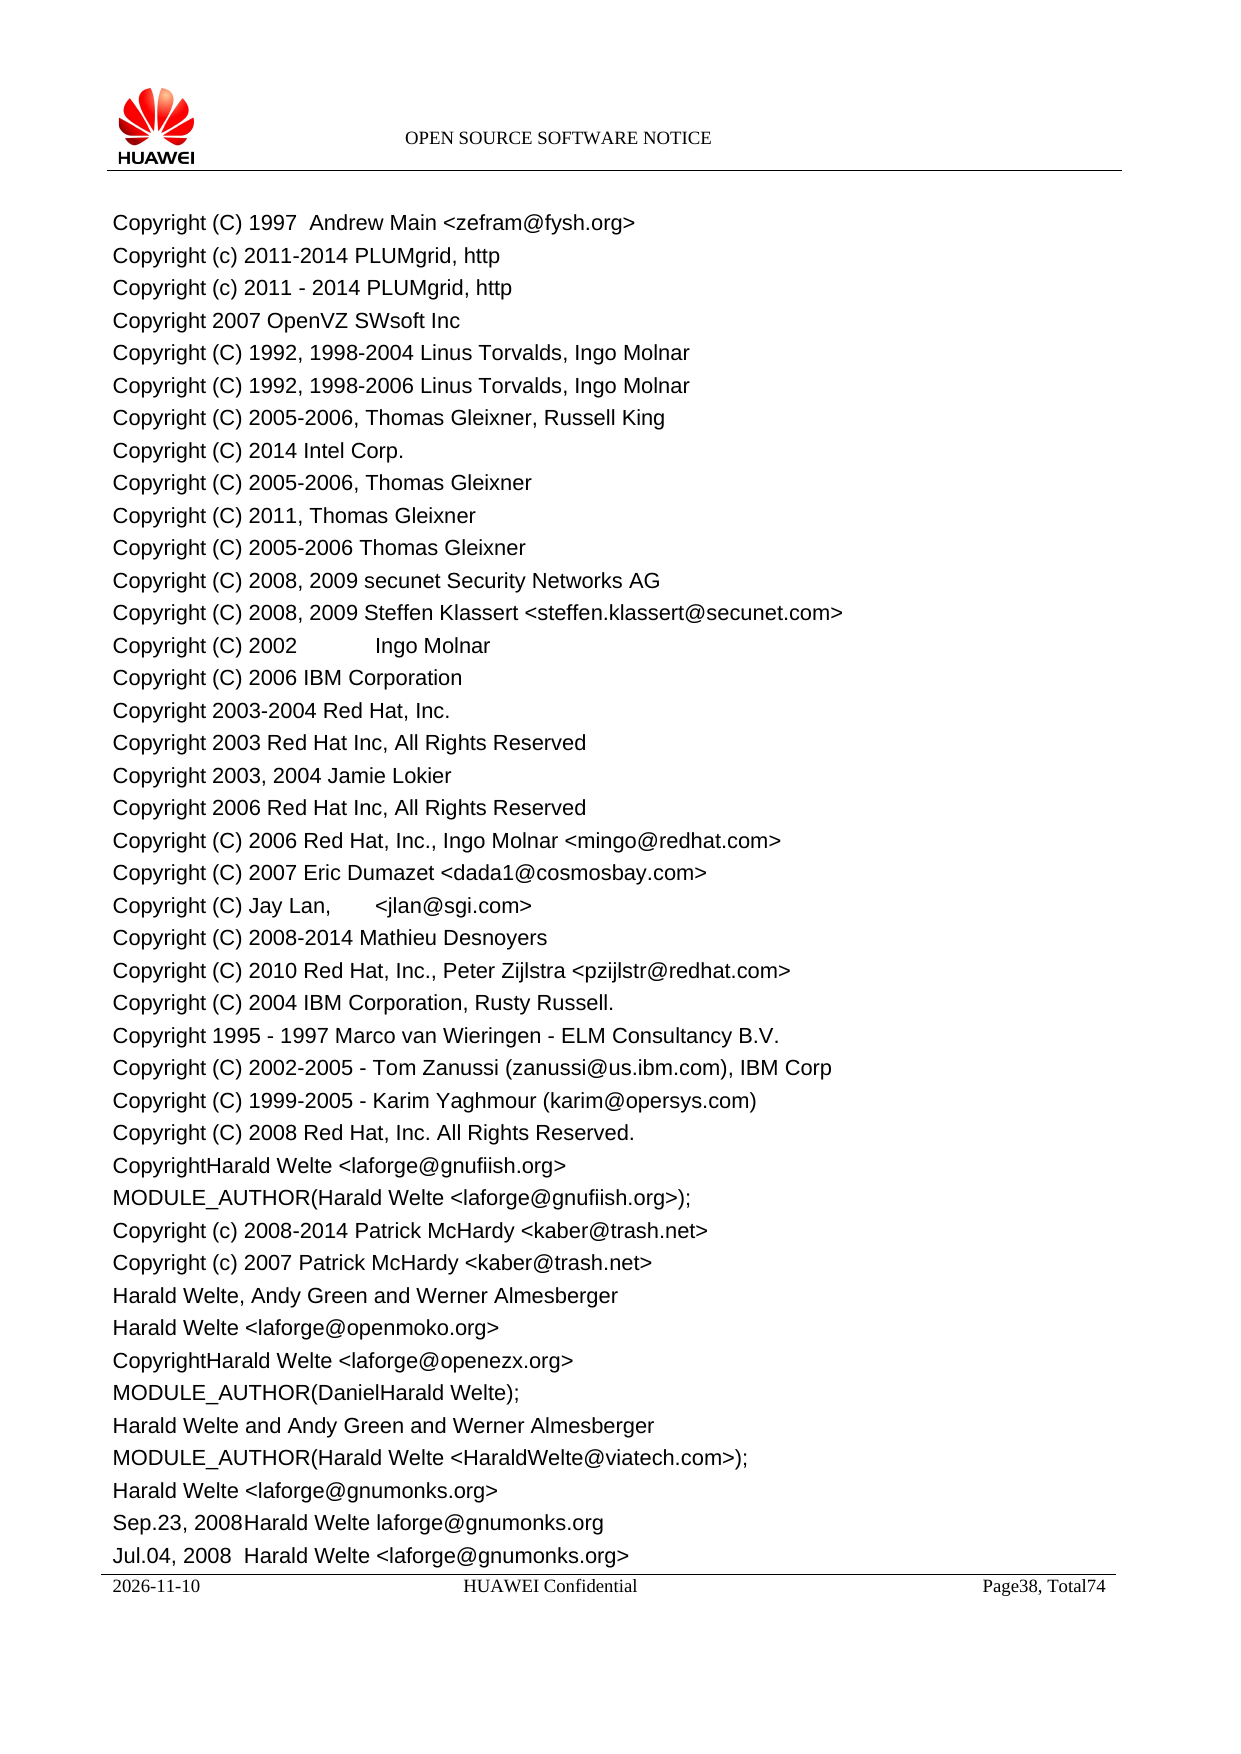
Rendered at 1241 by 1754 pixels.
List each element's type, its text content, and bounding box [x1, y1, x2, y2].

text Copyright (C) 2008-2014 Mathieu Desnoyers [112, 921, 1128, 954]
text Copyright (C) 2008, 2009 secunet Security Networks AG [112, 564, 1128, 596]
text Harald Welte <laforge@openmoko.org> [112, 1311, 1128, 1344]
text Copyright (C) 2005-2006, Thomas Gleixner [112, 466, 1128, 499]
text Copyright (C) Jay Lan, <jlan@sgi.com> [112, 889, 1128, 921]
text Harald Welte and Andy Green and Werner Almesberger [112, 1409, 1128, 1441]
text Copyright (C) 2002-2005 - Tom Zanussi (zanussi@us.ibm.com), IBM Corp [112, 1051, 1128, 1084]
text CopyrightHarald Welte <laforge@openezx.org> [112, 1344, 1128, 1376]
text Copyright (C) 2008 Red Hat, Inc. All Rights Reserved. [112, 1116, 1128, 1149]
text Copyright (C) 2007 Eric Dumazet <dada1@cosmosbay.com> [112, 856, 1128, 889]
text Copyright (C) 2005-2006, Thomas Gleixner, Russell King [112, 401, 1128, 434]
text MODULE_AUTHOR(Harald Welte <laforge@gnufiish.org>); [112, 1181, 1128, 1214]
text Copyright (C) 2014 Intel Corp. [112, 434, 1128, 466]
text Copyright 2007 OpenVZ SWsoft Inc [112, 304, 1128, 336]
text Harald Welte, Andy Green and Werner Almesberger [112, 1279, 1128, 1311]
text Copyright (C) 2011, Thomas Gleixner [112, 499, 1128, 531]
text Copyright 2003 Red Hat Inc, All Rights Reserved [112, 726, 1128, 759]
text MODULE_AUTHOR(DanielHarald Welte); [112, 1376, 1128, 1409]
text Copyright (C) 1992, 1998-2006 Linus Torvalds, Ingo Molnar [112, 369, 1128, 401]
text Copyright (C) 1992, 1998-2004 Linus Torvalds, Ingo Molnar [112, 336, 1128, 369]
text Copyright (C) 1999-2005 - Karim Yaghmour (karim@opersys.com) [112, 1084, 1128, 1116]
text Harald Welte <laforge@gnumonks.org> [112, 1474, 1128, 1506]
text Copyright 2003, 2004 Jamie Lokier [112, 759, 1128, 791]
text Copyright (C) 2008, 2009 Steffen Klassert <steffen.klassert@secunet.com> [112, 596, 1128, 629]
text Copyright (c) 2008-2014 Patrick McHardy <kaber@trash.net> [112, 1214, 1128, 1246]
text Copyright 2006 Red Hat Inc, All Rights Reserved [112, 791, 1128, 824]
text Sep.23, 2008 Harald Welte laforge@gnumonks.org [112, 1506, 1128, 1539]
text Copyright (C) 1997 Andrew Main <zefram@fysh.org> [112, 206, 1128, 239]
text Copyright (c) 2007 Patrick McHardy <kaber@trash.net> [112, 1246, 1128, 1279]
text Copyright (C) 2006 Red Hat, Inc., Ingo Molnar <mingo@redhat.com> [112, 824, 1128, 856]
text Copyright (c) 2011-2014 PLUMgrid, http [112, 239, 1128, 271]
text Copyright (c) 2011 - 2014 PLUMgrid, http [112, 271, 1128, 304]
text Copyright (C) 2006 IBM Corporation [112, 661, 1128, 694]
text Copyright (C) 2005-2006 Thomas Gleixner [112, 531, 1128, 564]
text MODULE_AUTHOR(Harald Welte <HaraldWelte@viatech.com>); [112, 1441, 1128, 1474]
text Copyright (C) 2004 IBM Corporation, Rusty Russell. [112, 986, 1128, 1019]
picture [118, 88, 194, 164]
text Copyright (C) 2010 Red Hat, Inc., Peter Zijlstra <pzijlstr@redhat.com> [112, 954, 1128, 986]
text Copyright 2003-2004 Red Hat, Inc. [112, 694, 1128, 726]
text CopyrightHarald Welte <laforge@gnufiish.org> [112, 1149, 1128, 1181]
text Copyright 1995 - 1997 Marco van Wieringen - ELM Consultancy B.V. [112, 1019, 1128, 1051]
text Jul.04, 2008 Harald Welte <laforge@gnumonks.org> [112, 1539, 1128, 1571]
text Copyright (C) 2002 Ingo Molnar [112, 629, 1128, 661]
